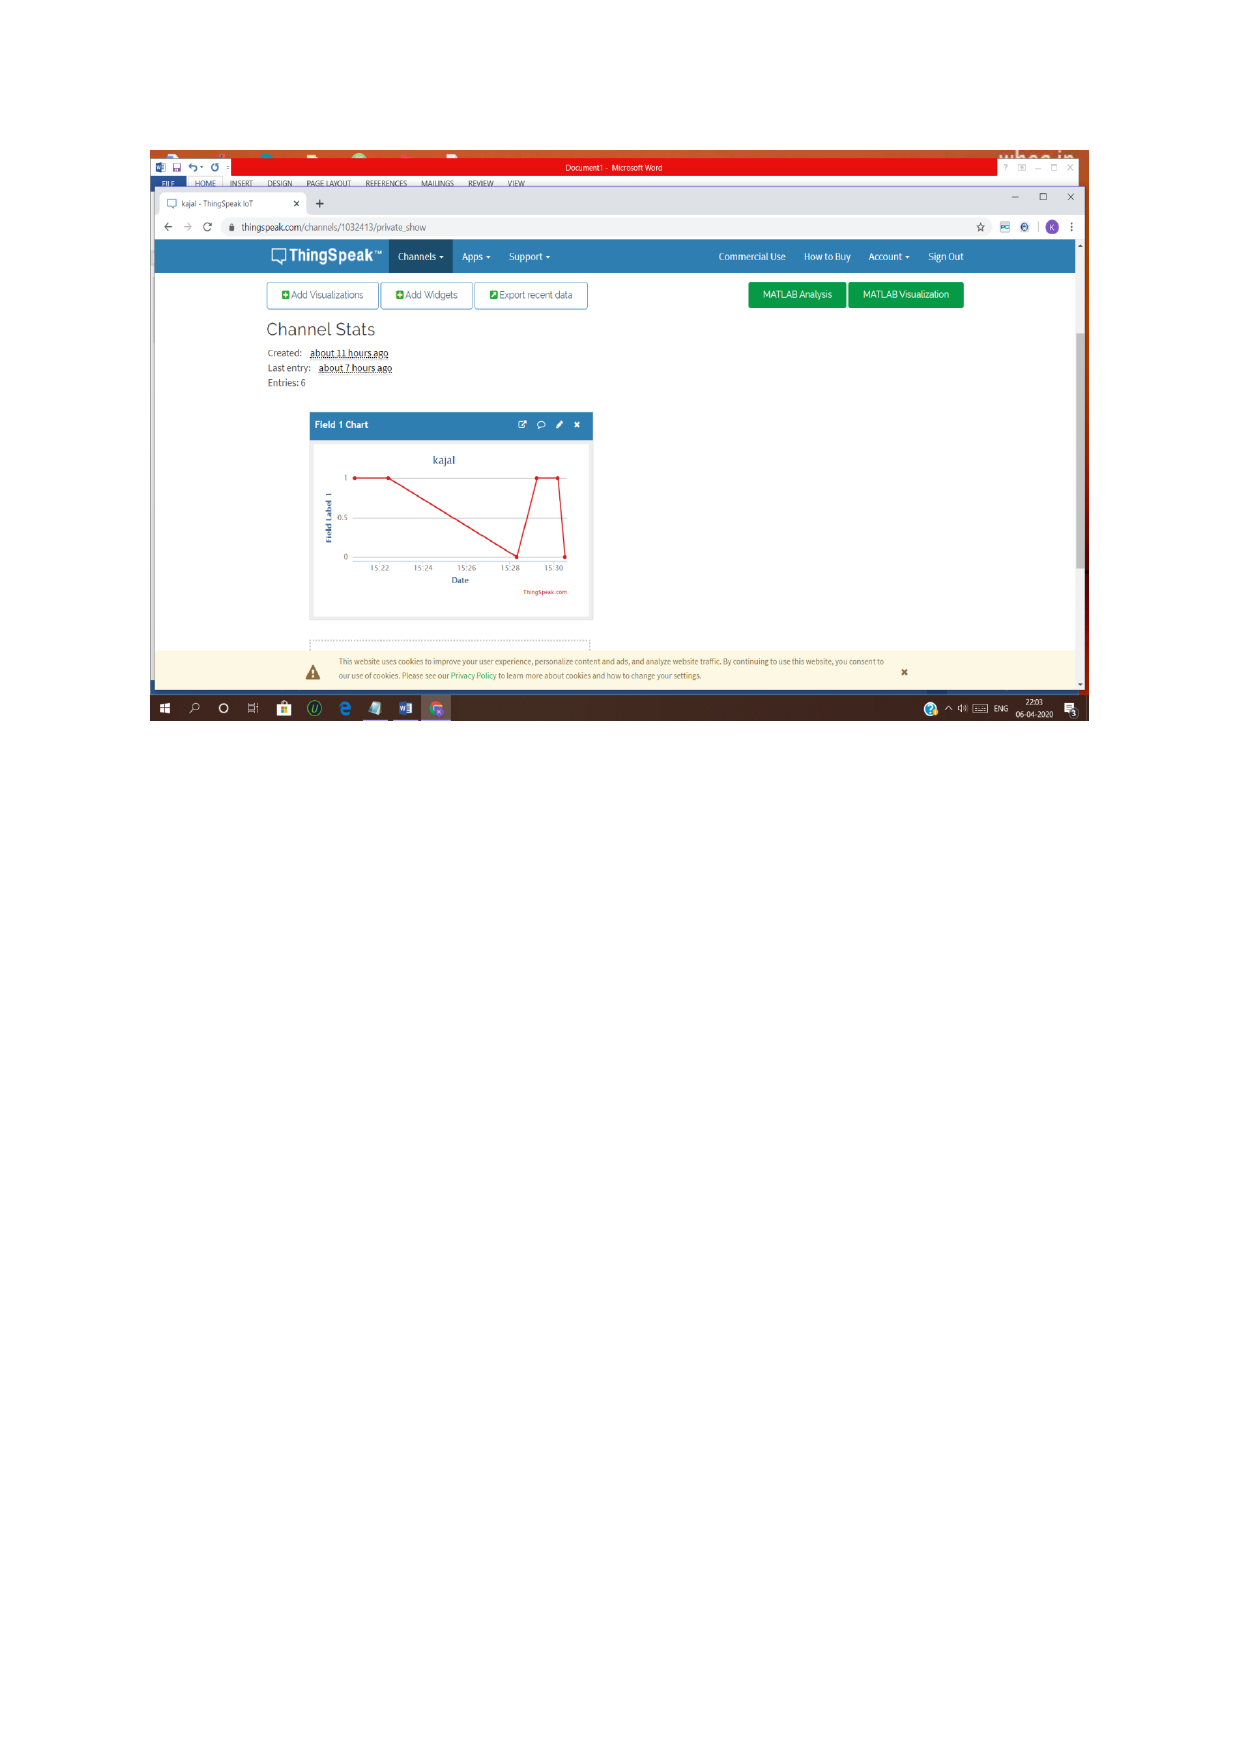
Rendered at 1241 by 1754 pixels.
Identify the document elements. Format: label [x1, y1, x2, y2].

picture [150, 150, 1089, 721]
